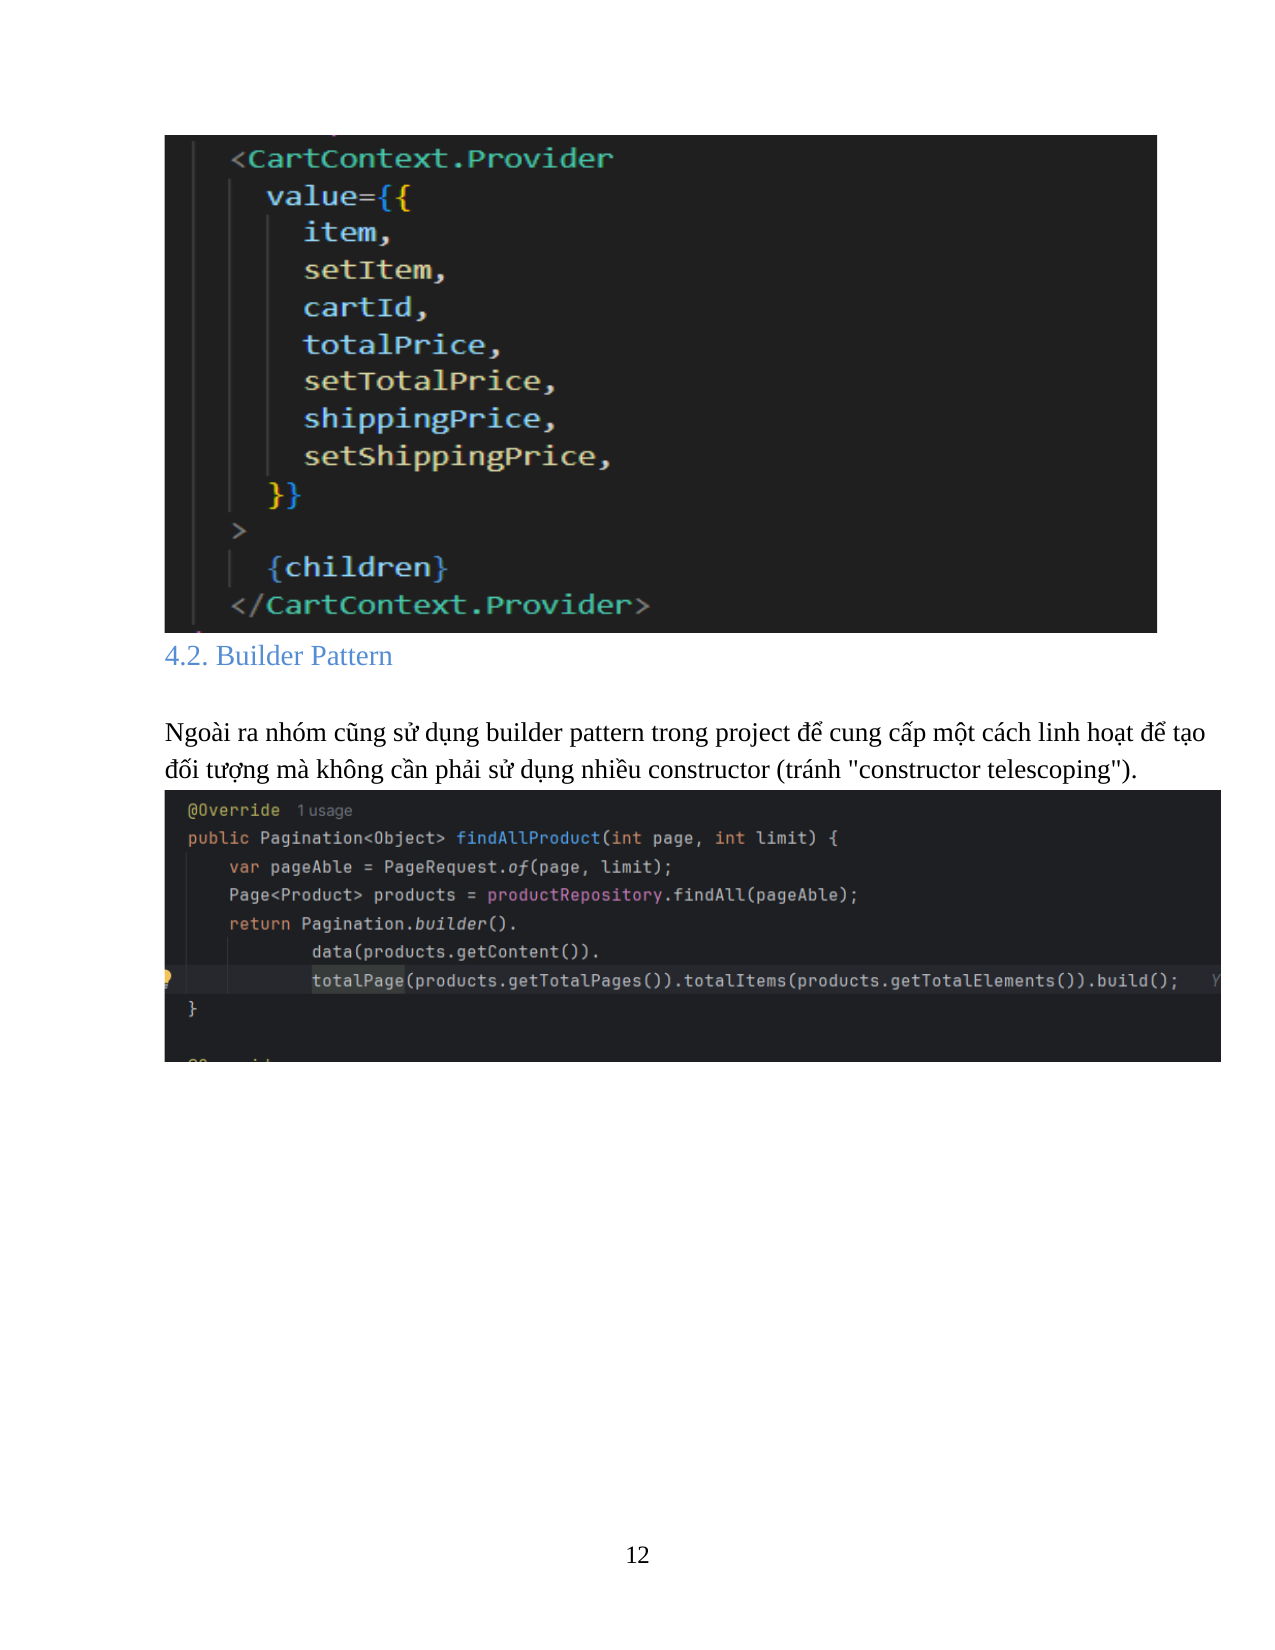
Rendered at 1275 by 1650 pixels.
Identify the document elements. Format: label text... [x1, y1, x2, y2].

text Ngoài ra nhóm cũng sử dụng builder pattern trong project để cung cấp một cách linh hoạt để tạo đối tượng mà không cần phải sử dụng nhiều constructor (tránh "constructor telescoping"). [164, 679, 1221, 784]
picture [164, 135, 1158, 633]
picture [164, 790, 1221, 1062]
subtitle Builder Pattern [164, 638, 1221, 672]
